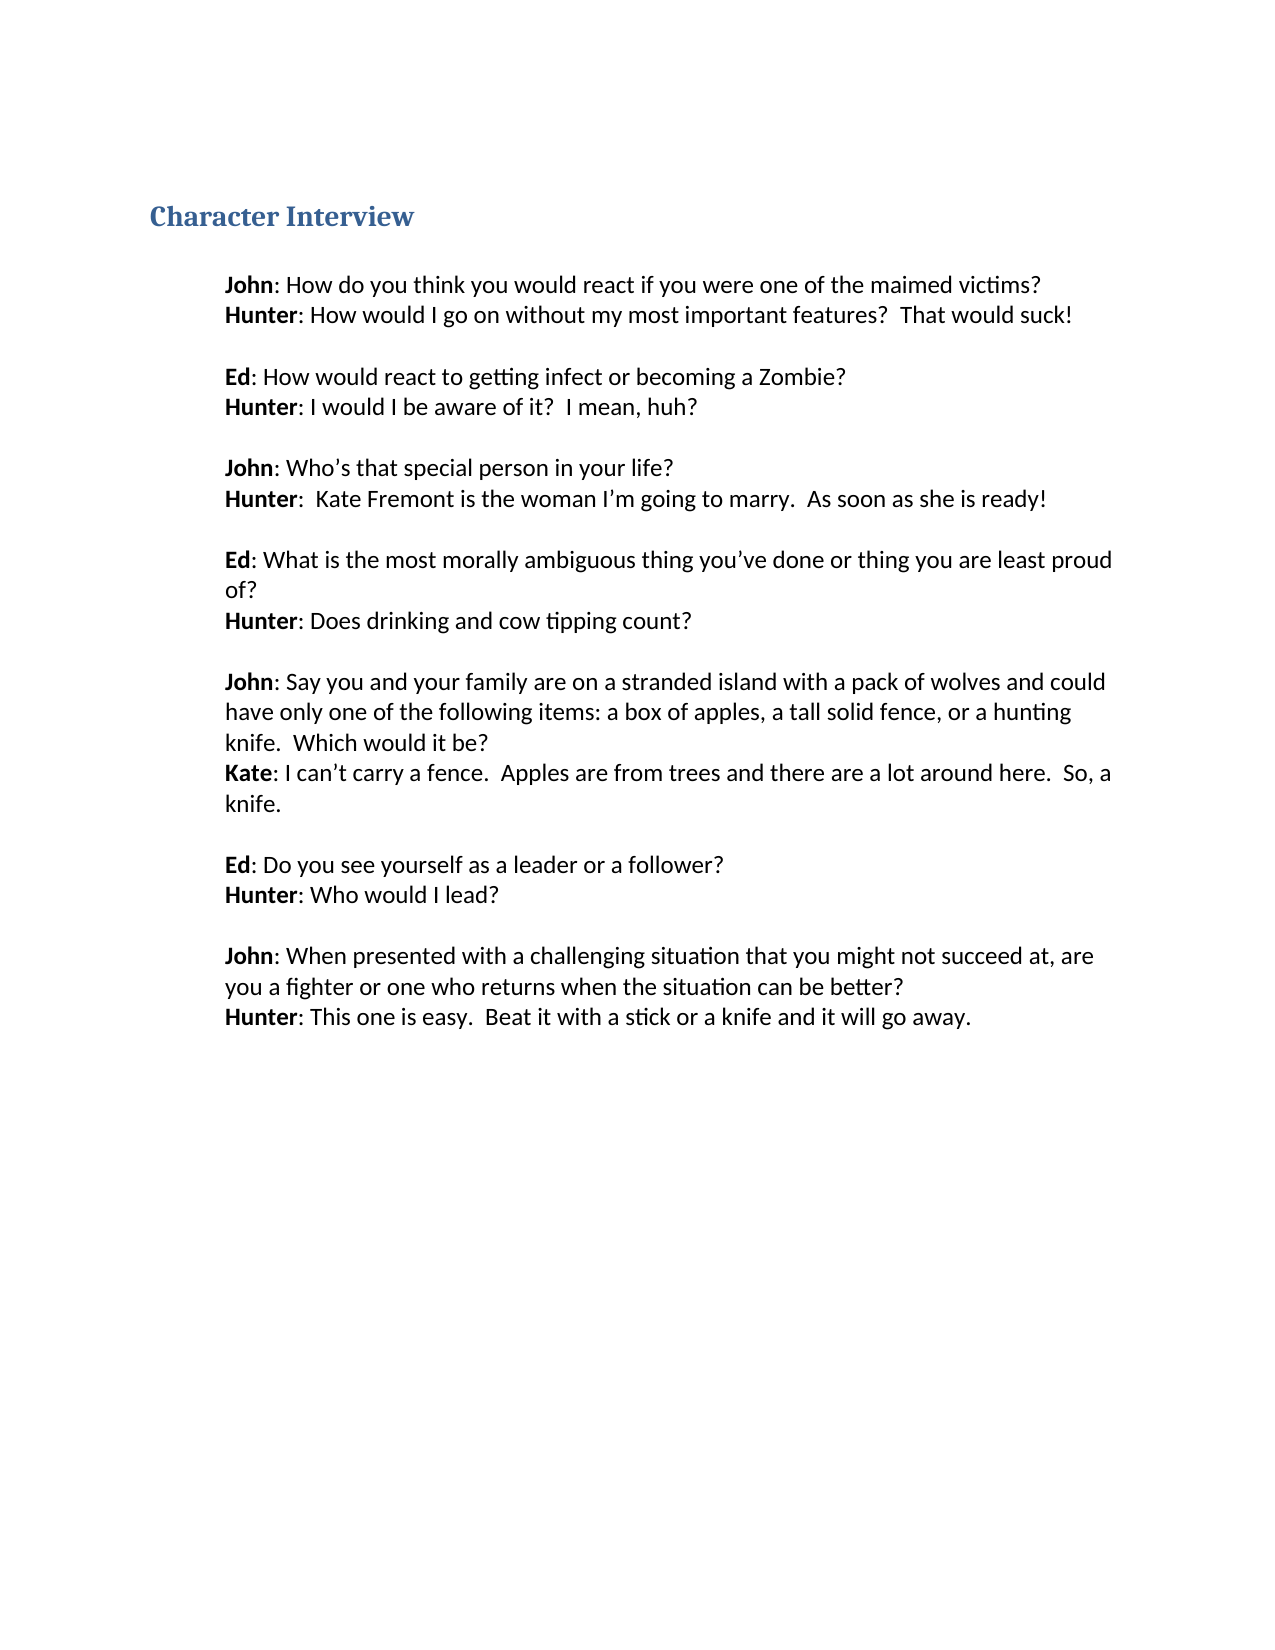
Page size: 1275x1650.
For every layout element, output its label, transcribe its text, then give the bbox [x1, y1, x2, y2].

text John: Who’s that special person in your life? [225, 452, 1125, 483]
text Ed: Do you see yourself as a leader or a follower? [225, 849, 1125, 879]
text Hunter: Does drinking and cow tipping count? [225, 605, 1125, 635]
text Ed: What is the most morally ambiguous thing you’ve done or thing you are least proud of? [225, 544, 1125, 605]
text John: How do you think you would react if you were one of the maimed victims? [225, 269, 1125, 299]
text Ed: How would react to getting infect or becoming a Zombie? [225, 361, 1125, 391]
text Hunter: This one is easy. Beat it with a stick or a knife and it will go away.Contestant Stats [225, 1002, 1125, 1032]
text John: When presented with a challenging situation that you might not succeed at, are you a fighter or one who returns when the situation can be better? [225, 941, 1125, 1002]
text Hunter: How would I go on without my most important features? That would suck! [225, 299, 1125, 330]
text Hunter: Who would I lead? [225, 879, 1125, 910]
text John: Say you and your family are on a stranded island with a pack of wolves and could have only one of the following items: a box of apples, a tall solid fence, or a hunting knife. Which would it be? [225, 666, 1125, 757]
text Hunter: Kate Fremont is the woman I’m going to marry. As soon as she is ready! [225, 483, 1125, 513]
text Kate: I can’t carry a fence. Apples are from trees and there are a lot around here. So, a knife. [225, 757, 1125, 818]
text Hunter: I would I be aware of it? I mean, huh? [225, 391, 1125, 422]
subtitle Character Interview [150, 200, 1125, 233]
